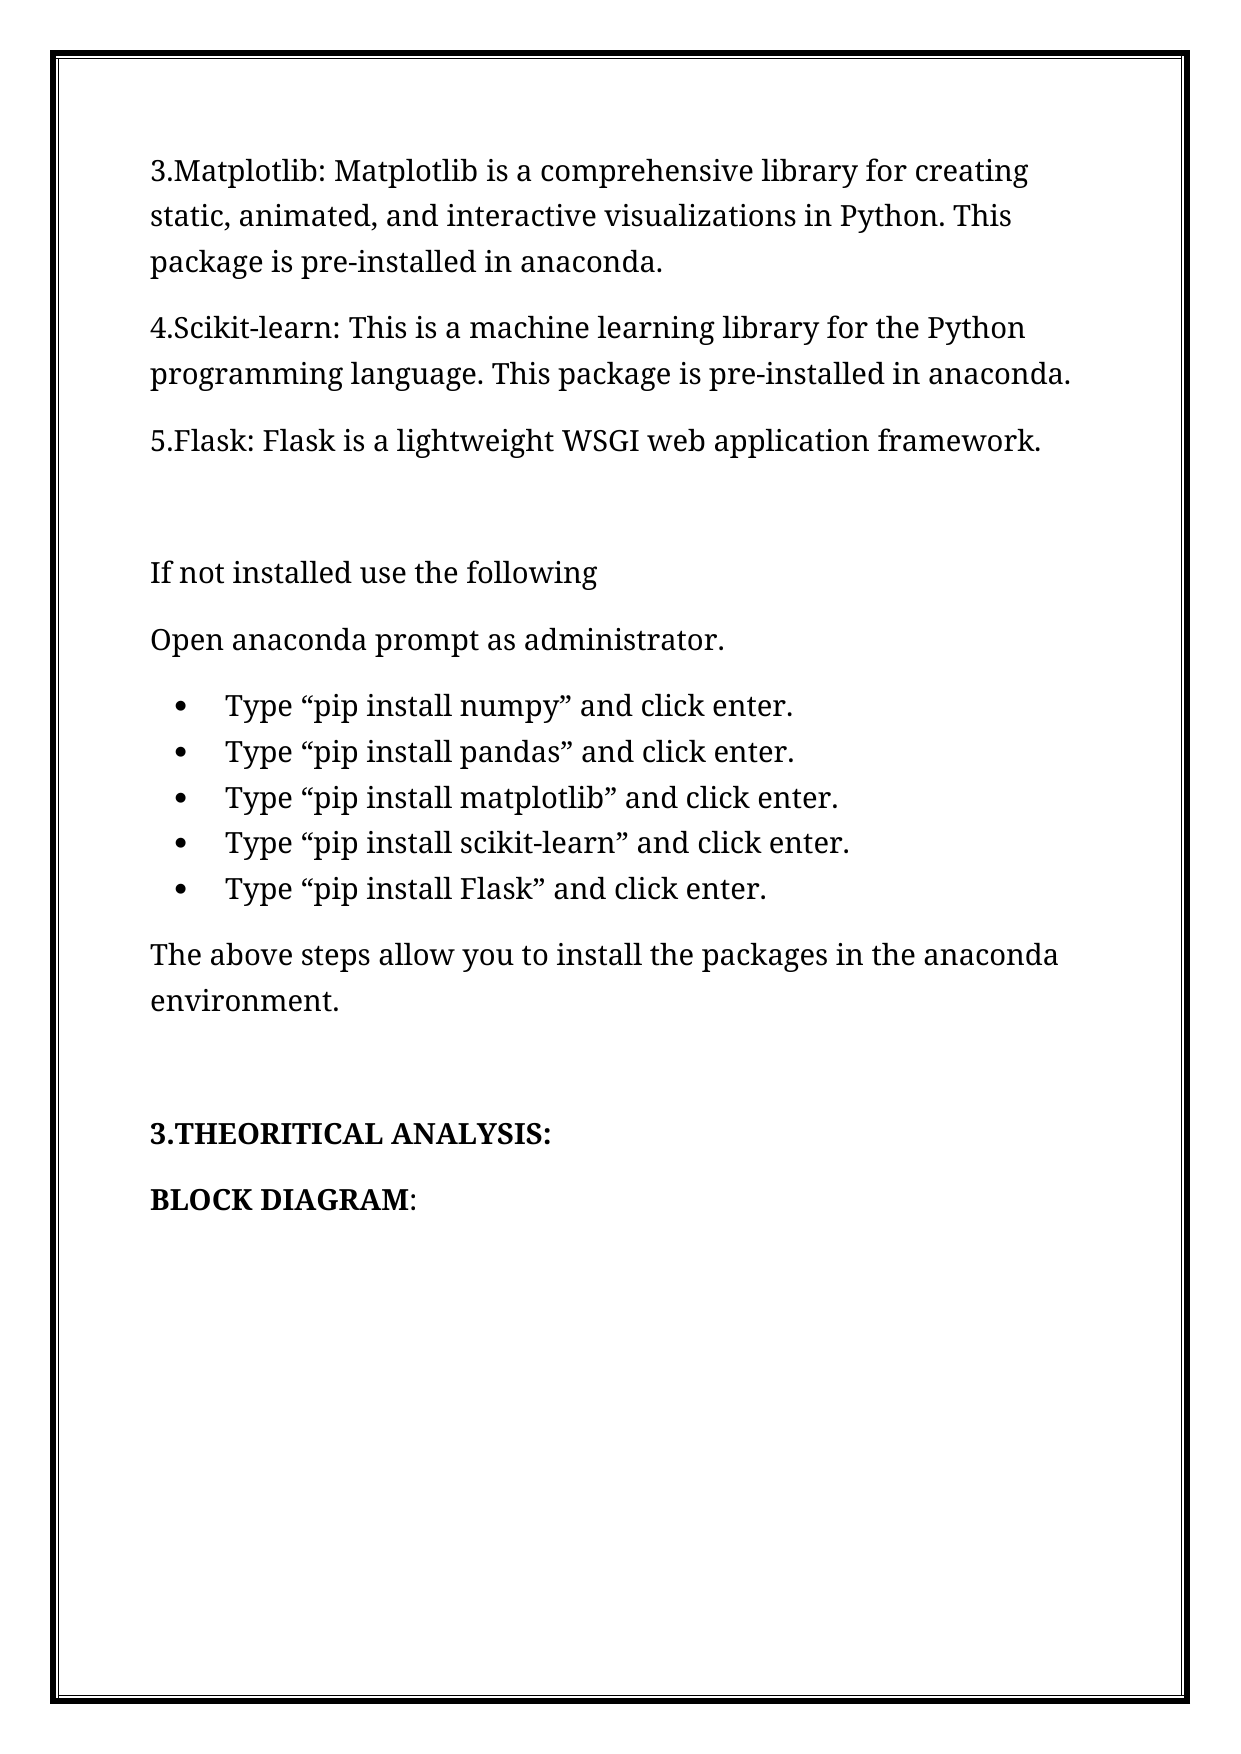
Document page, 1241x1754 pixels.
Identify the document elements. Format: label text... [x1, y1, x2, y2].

text 5.Flask: Flask is a lightweight WSGI web application framework. [150, 420, 1090, 459]
text If not installed use the following [150, 553, 1090, 592]
text The above steps allow you to install the packages in the anaconda environment. [150, 934, 1090, 1020]
text 3.THEORITICAL ANALYSIS: [150, 1113, 1090, 1153]
list Type “pip install scikit-learn” and click enter. [187, 822, 1090, 862]
text Open anaconda prompt as administrator. [150, 619, 1090, 659]
list Type “pip install pandas” and click enter. [187, 731, 1090, 771]
list Type “pip install Flask” and click enter. [187, 868, 1090, 908]
text BLOCK DIAGRAM: [150, 1179, 1090, 1219]
list Type “pip install matplotlib” and click enter. [187, 777, 1090, 817]
text 4.Scikit-learn: This is a machine learning library for the Python programming language. This package is pre-installed in anaconda. [150, 308, 1090, 393]
list Type “pip install numpy” and click enter. [187, 686, 1090, 725]
text 3.Matplotlib: Matplotlib is a comprehensive library for creating static, animated, and interactive visualizations in Python. This package is pre-installed in anaconda. [150, 150, 1090, 281]
